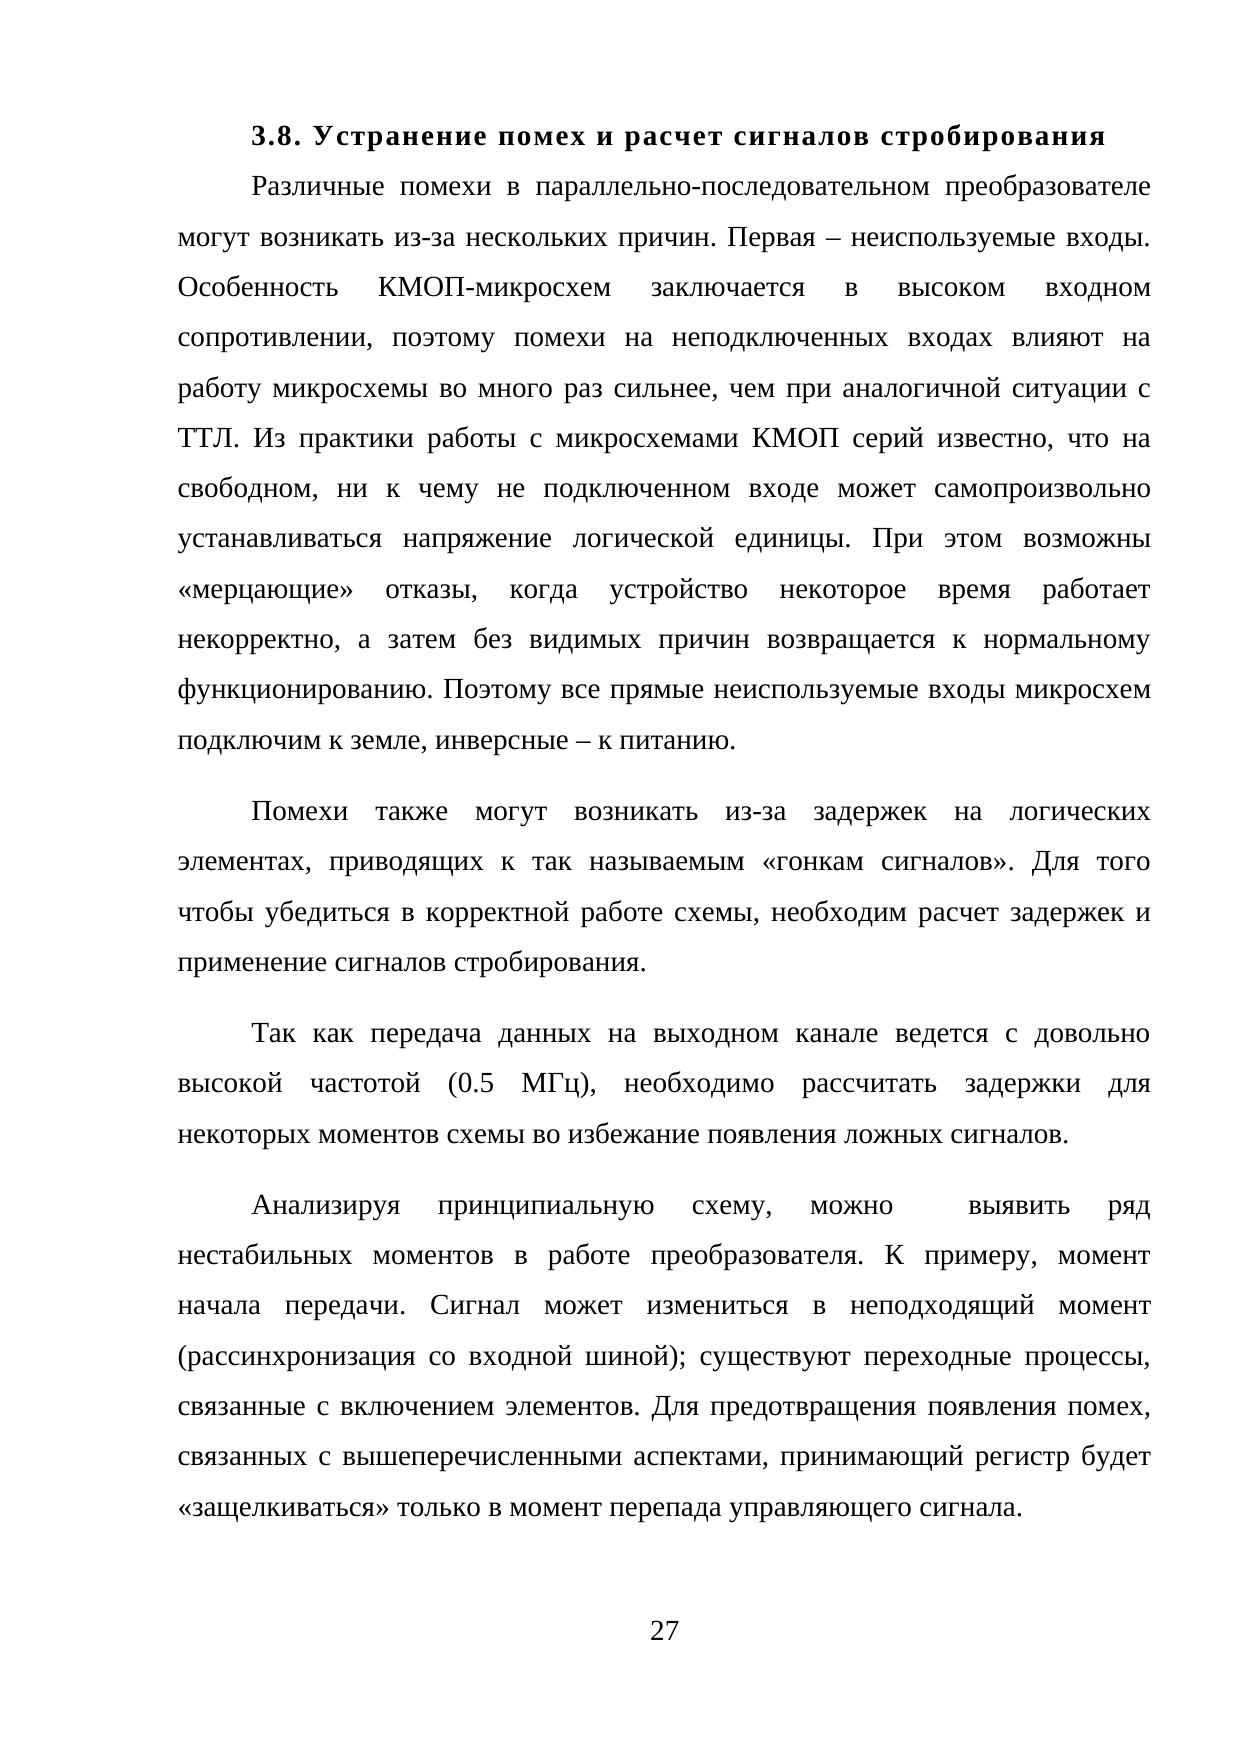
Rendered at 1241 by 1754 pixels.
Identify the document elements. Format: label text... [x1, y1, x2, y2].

text 3.8. Устранение помех и расчет сигналов стробирования [177, 118, 1152, 152]
text Анализируя принципиальную схему, можно выявить ряд нестабильных моментов в работе преобразователя. К примеру, момент начала передачи. Сигнал может измениться в неподходящий момент (рассинхронизация со входной шиной); существуют переходные процессы, связанные с включением элементов. Для предотвращения появления помех, связанных с вышеперечисленными аспектами, принимающий регистр будет «защелкиваться» только в момент перепада управляющего сигнала. [177, 1187, 1152, 1522]
text Помехи также могут возникать из-за задержек на логических элементах, приводящих к так называемым «гонкам сигналов». Для того чтобы убедиться в корректной работе схемы, необходим расчет задержек и применение сигналов стробирования. [177, 793, 1152, 977]
text Различные помехи в параллельно-последовательном преобразователе могут возникать из-за нескольких причин. Первая – неиспользуемые входы. Особенность КМОП-микросхем заключается в высоком входном сопротивлении, поэтому помехи на неподключенных входах влияют на работу микросхемы во много раз сильнее, чем при аналогичной ситуации с ТТЛ. Из практики работы с микросхемами КМОП серий известно, что на свободном, ни к чему не подключенном входе может самопроизвольно устанавливаться напряжение логической единицы. При этом возможны «мерцающие» отказы, когда устройство некоторое время работает некорректно, а затем без видимых причин возвращается к нормальному функционированию. Поэтому все прямые неиспользуемые входы микросхем подключим к земле, инверсные – к питанию. [177, 168, 1152, 755]
text Так как передача данных на выходном канале ведется с довольно высокой частотой (0.5 МГц), необходимо рассчитать задержки для некоторых моментов схемы во избежание появления ложных сигналов. [177, 1015, 1152, 1149]
